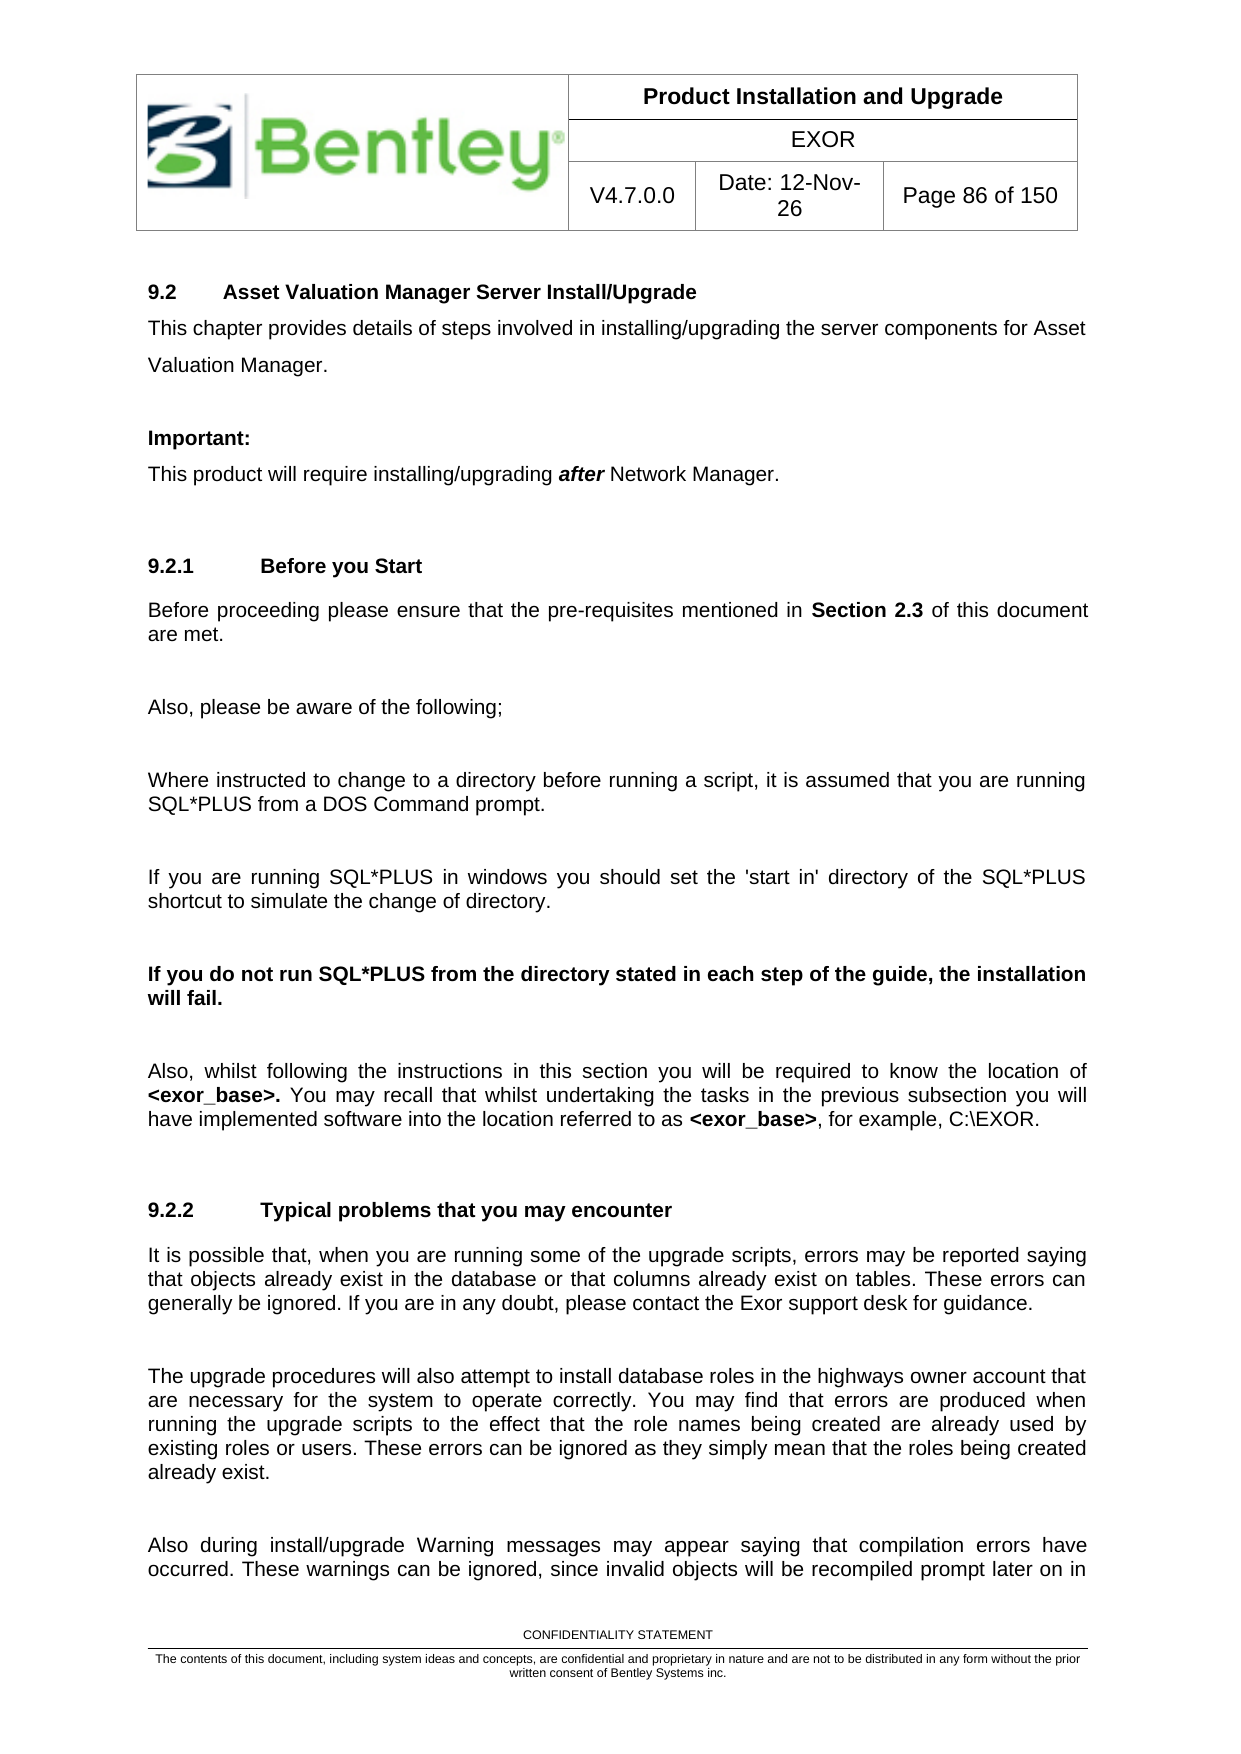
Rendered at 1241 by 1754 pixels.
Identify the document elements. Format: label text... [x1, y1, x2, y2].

picture [147, 93, 565, 199]
subtitle Before you Start [148, 553, 1088, 577]
text If you do not run SQL*PLUS from the directory stated in each step of the guide, the installation will fail. [148, 962, 1088, 1010]
text Valuation Manager. [148, 352, 1088, 376]
text Where instructed to change to a directory before running a script, it is assumed that you are running SQL*PLUS from a DOS Command prompt. [148, 768, 1088, 816]
text Before proceeding please ensure that the pre-requisites mentioned in Section 2.3 of this document are met. [148, 598, 1088, 646]
text This product will require installing/upgrading after Network Manager. [148, 462, 1088, 486]
text It is possible that, when you are running some of the upgrade scripts, errors may be reported saying that objects already exist in the database or that columns already exist on tables. These errors can generally be ignored. If you are in any doubt, please contact the Exor support desk for guidance. [148, 1243, 1088, 1315]
subtitle Typical problems that you may encounter [148, 1198, 1088, 1222]
subtitle Asset Valuation Manager Server Install/Upgrade [148, 279, 1088, 303]
text Also, please be aware of the following; [148, 695, 1088, 719]
text Also, whilst following the instructions in this section you will be required to know the location of <exor_base>. You may recall that whilst undertaking the tasks in the previous subsection you will have implemented software into the location referred to as <exor_base>, for example, C:\EXOR. [148, 1059, 1088, 1131]
text If you are running SQL*PLUS in windows you should set the 'start in' directory of the SQL*PLUS shortcut to simulate the change of directory. [148, 865, 1088, 913]
text Important: [148, 425, 1088, 449]
text This chapter provides details of steps involved in installing/upgrading the server components for Asset [148, 316, 1088, 340]
